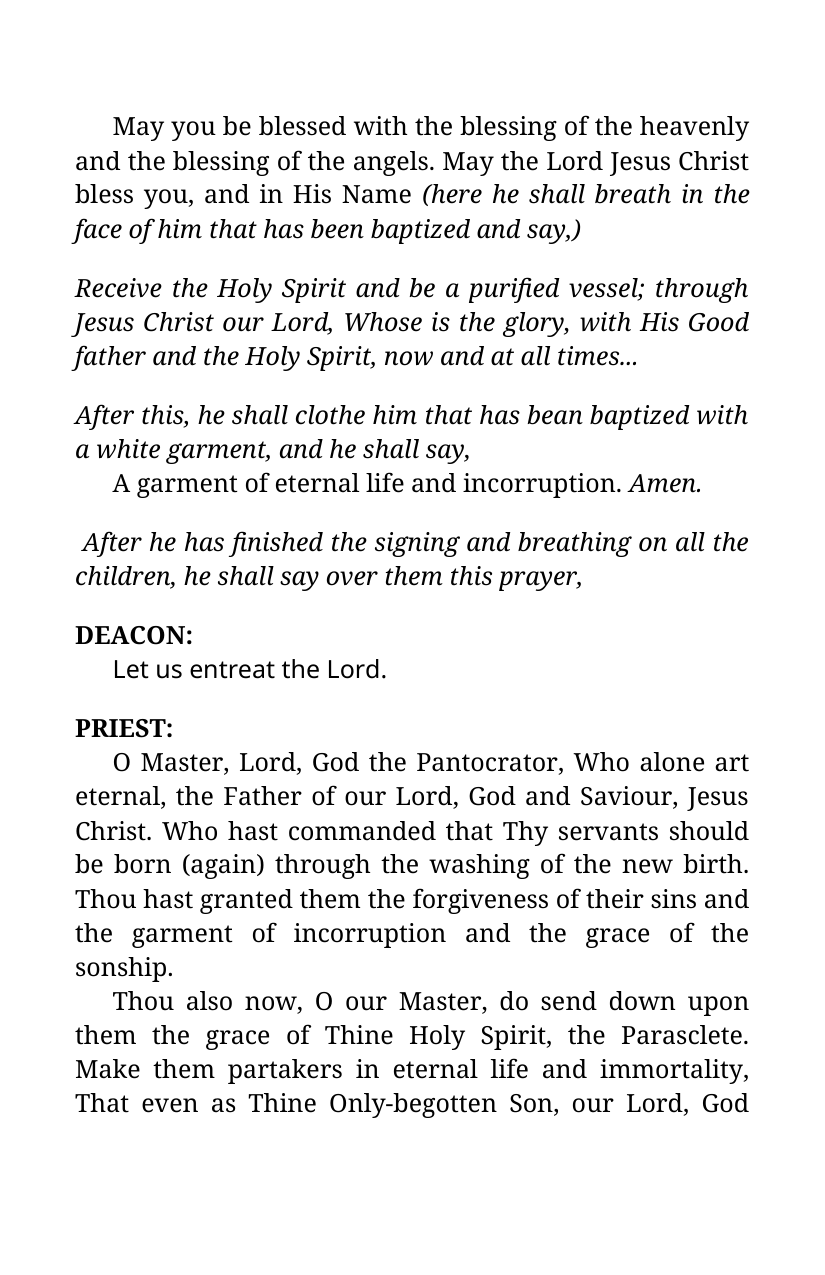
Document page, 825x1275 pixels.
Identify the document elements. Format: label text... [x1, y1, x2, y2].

text A garment of eternal life and incorruption. Amen. [75, 466, 750, 500]
text After he has finished the signing and breathing on all the children, he shall say over them this prayer, [75, 525, 750, 593]
text After this, he shall clothe him that has bean baptized with a white garment, and he shall say, [75, 397, 750, 466]
text Let us entreat the Lord. [75, 652, 750, 686]
text DEACON: [75, 618, 750, 652]
text May you be blessed with the blessing of the heavenly and the blessing of the angels. May the Lord Jesus Christ bless you, and in His Name (here he shall breath in the face of him that has been baptized and say,) [75, 109, 750, 245]
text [75, 983, 750, 1120]
text O Master, Lord, God the Pantocrator, Who alone art eternal, the Father of our Lord, God and Saviour, Jesus Christ. Who hast commanded that Thy servants should be born (again) through the washing of the new birth. Thou hast granted them the forgiveness of their sins and the garment of incorruption and the grace of the sonship. [75, 745, 750, 983]
text Receive the Holy Spirit and be a purified vessel; through Jesus Christ our Lord, Whose is the glory, with His Good father and the Holy Spirit, now and at all times... [75, 270, 750, 372]
text PRIEST: [75, 711, 750, 745]
